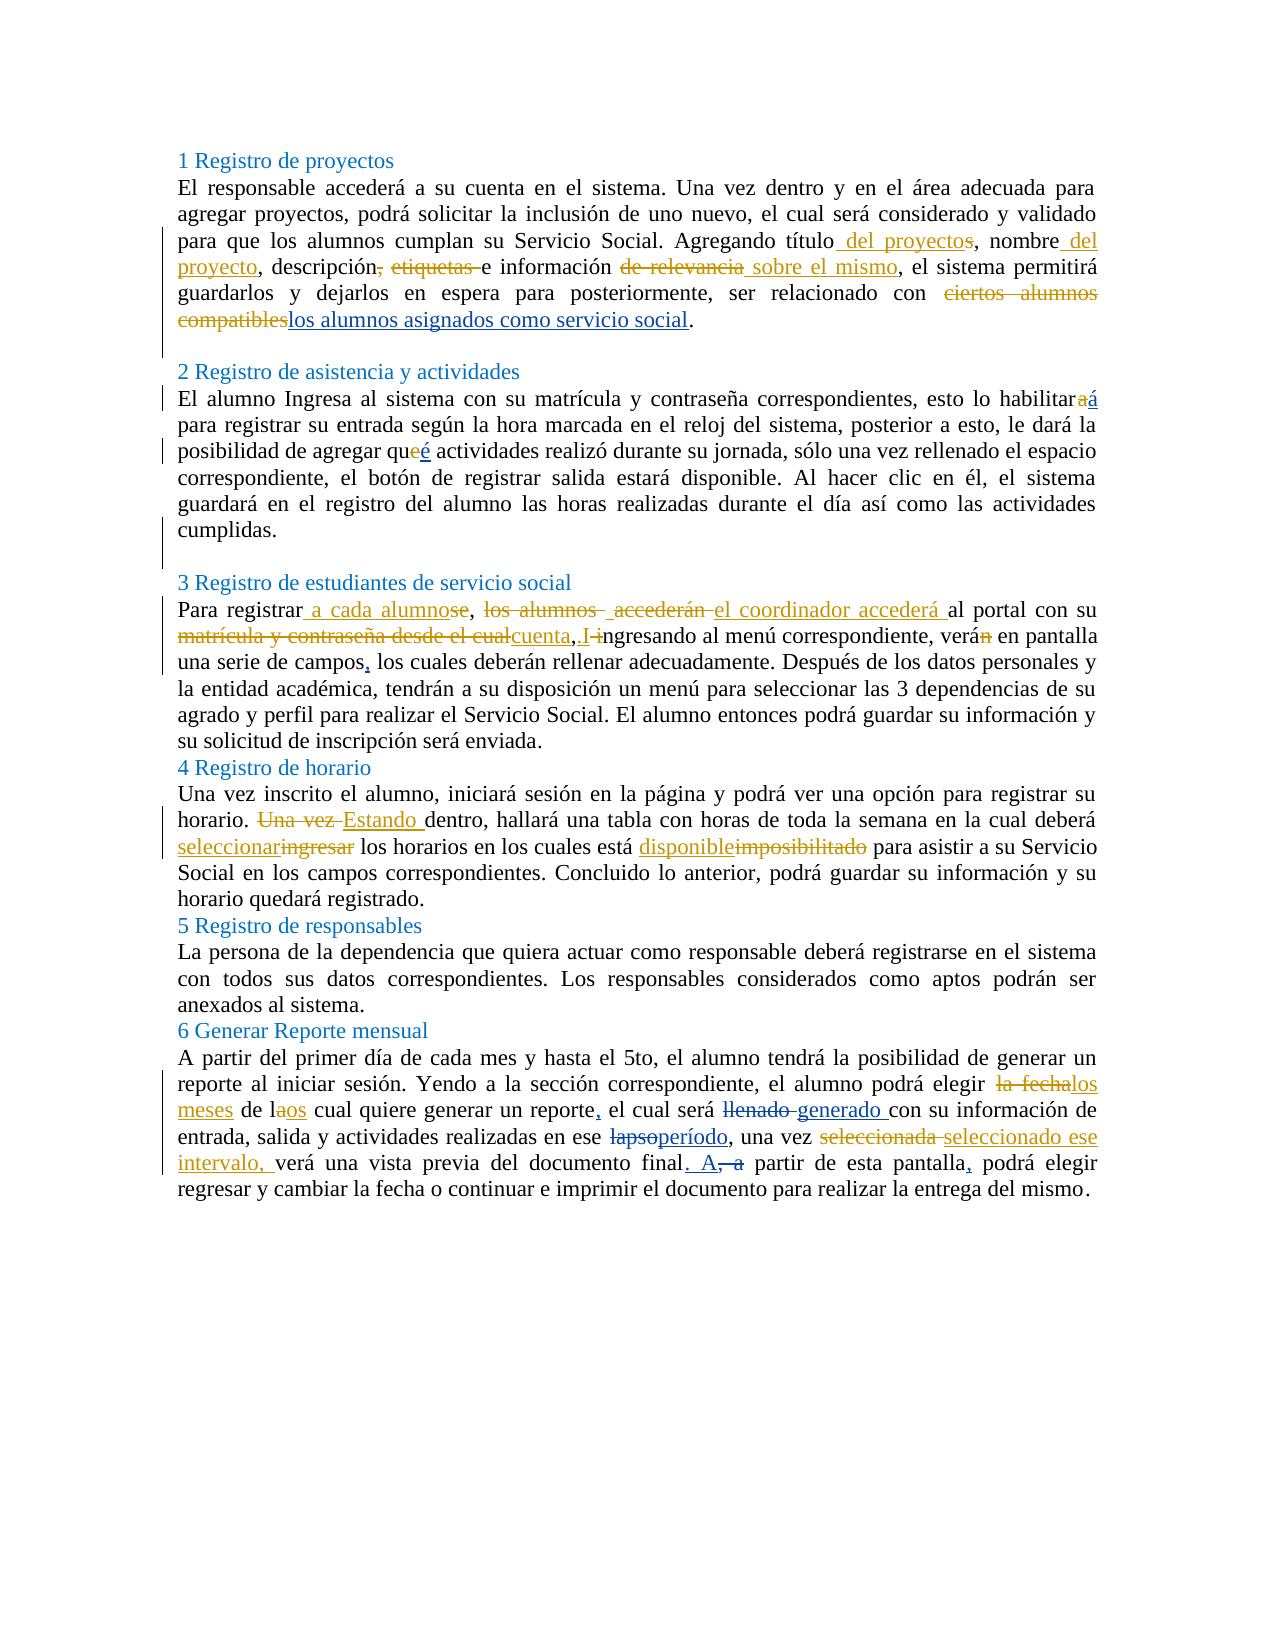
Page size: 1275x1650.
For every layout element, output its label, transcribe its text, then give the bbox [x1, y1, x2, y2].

text Una vez inscrito el alumno, iniciará sesión en la página y podrá ver una opción para registrar su horario. dentro, hallará una tabla con horas de toda la semana en la cual deberá los horarios en los cuales está para asistir a su Servicio Social en los campos correspondientes. Concluido lo anterior, podrá guardar su información y su horario quedará registrado. [177, 780, 1098, 912]
text 4 Registro de horario [177, 754, 1098, 780]
text El alumno Ingresa al sistema con su matrícula y contraseña correspondientes, esto lo habilitar para registrar su entrada según la hora marcada en el reloj del sistema, posterior a esto, le dará la posibilidad de agregar qu actividades realizó durante su jornada, sólo una vez rellenado el espacio correspondiente, el botón de registrar salida estará disponible. Al hacer clic en él, el sistema guardará en el registro del alumno las horas realizadas durante el día así como las actividades cumplidas. [177, 385, 1098, 543]
text La persona de la dependencia que quiera actuar como responsable deberá registrarse en el sistema con todos sus datos correspondientes. Los responsables considerados como aptos podrán ser anexados al sistema. [177, 938, 1098, 1017]
text A partir del primer día de cada mes y hasta el 5to, el alumno tendrá la posibilidad de generar un reporte al iniciar sesión. Yendo a la sección correspondiente, el alumno podrá elegir de l cual quiere generar un reporte el cual será con su información de entrada, salida y actividades realizadas en ese , una vez verá una vista previa del documento final partir de esta pantalla podrá elegir regresar y cambiar la fecha o continuar e imprimir el documento para realizar la entrega del mismo. [177, 1044, 1098, 1202]
text 6 Generar Reporte mensual [177, 1017, 1098, 1044]
text 3 Registro de estudiantes de servicio social [177, 569, 1098, 596]
text Para registrar, al portal con su ,ngresando al menú correspondiente, verá en pantalla una serie de campos los cuales deberán rellenar adecuadamente. Después de los datos personales y la entidad académica, tendrán a su disposición un menú para seleccionar las 3 dependencias de su agrado y perfil para realizar el Servicio Social. El alumno entonces podrá guardar su información y su solicitud de inscripción será enviada. [177, 596, 1098, 754]
text 1 Registro de proyectos [177, 148, 1098, 174]
text 5 Registro de responsables [177, 912, 1098, 938]
text El responsable accederá a su cuenta en el sistema. Una vez dentro y en el área adecuada para agregar proyectos, podrá solicitar la inclusión de uno nuevo, el cual será considerado y validado para que los alumnos cumplan su Servicio Social. Agregando título, nombre, descripción e información , el sistema permitirá guardarlos y dejarlos en espera para posteriormente, ser relacionado con . [177, 174, 1098, 332]
text 2 Registro de asistencia y actividades [177, 358, 1098, 385]
